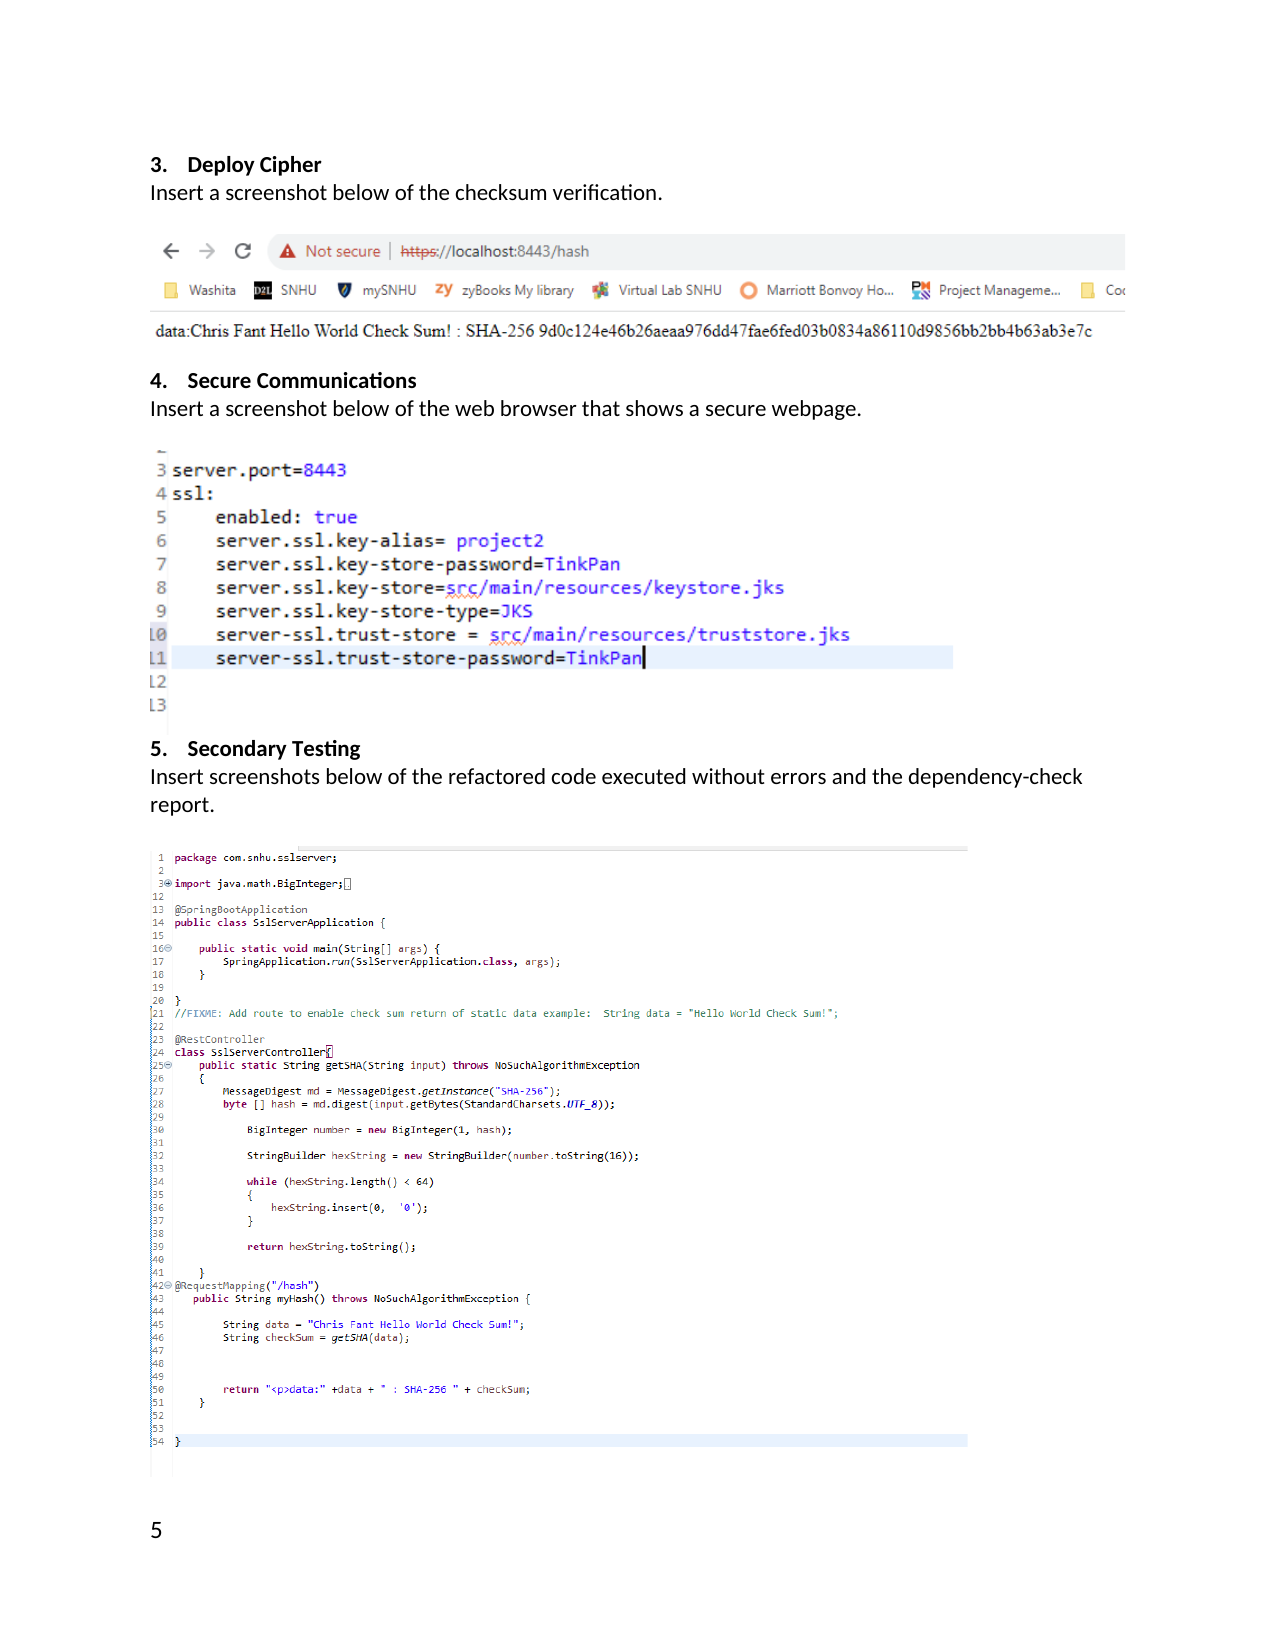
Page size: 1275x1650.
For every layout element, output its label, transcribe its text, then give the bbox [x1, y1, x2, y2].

subtitle Deploy Cipher [150, 150, 1125, 178]
text Insert a screenshot below of the checksum verification. [150, 178, 1125, 206]
picture [150, 450, 954, 735]
text Insert a screenshot below of the web browser that shows a secure webpage. [150, 394, 1125, 422]
picture [150, 846, 968, 1477]
picture [150, 234, 1125, 366]
subtitle Secure Communications [150, 366, 1125, 394]
text Insert screenshots below of the refactored code executed without errors and the dependency-check report. [150, 762, 1125, 818]
subtitle Secondary Testing [150, 734, 1125, 762]
